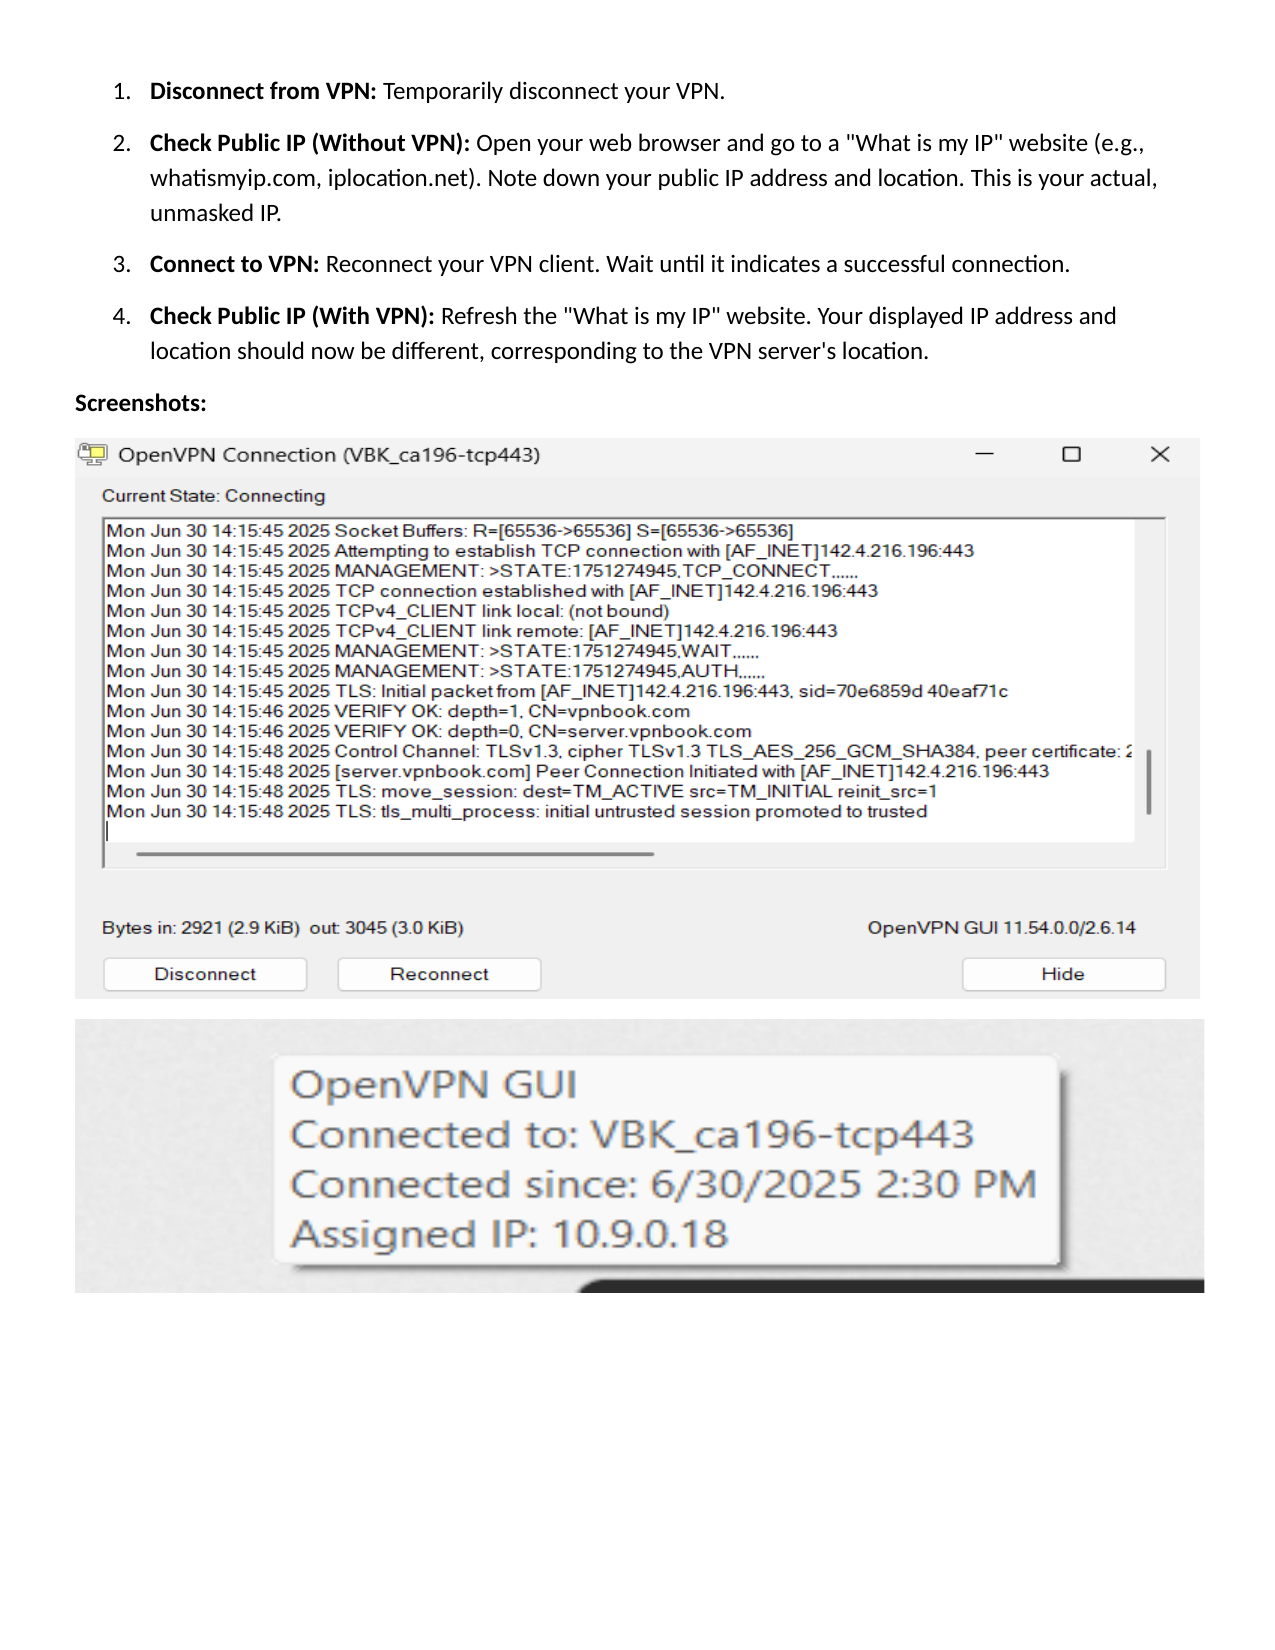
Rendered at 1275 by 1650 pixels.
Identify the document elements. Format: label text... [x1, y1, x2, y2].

text Screenshots: [75, 387, 1200, 417]
list Disconnect from VPN: Temporarily disconnect your VPN. [112, 75, 1200, 106]
picture [75, 1019, 1205, 1293]
list Connect to VPN: Reconnect your VPN client. Wait until it indicates a successful connection. [112, 248, 1200, 279]
list Check Public IP (Without VPN): Open your web browser and go to a "What is my IP" website (e.g., whatismyip.com, iplocation.net). Note down your public IP address and location. This is your actual, unmasked IP. [112, 127, 1200, 227]
list Check Public IP (With VPN): Refresh the "What is my IP" website. Your displayed IP address and location should now be different, corresponding to the VPN server's location. [112, 300, 1200, 366]
picture [75, 438, 1200, 999]
